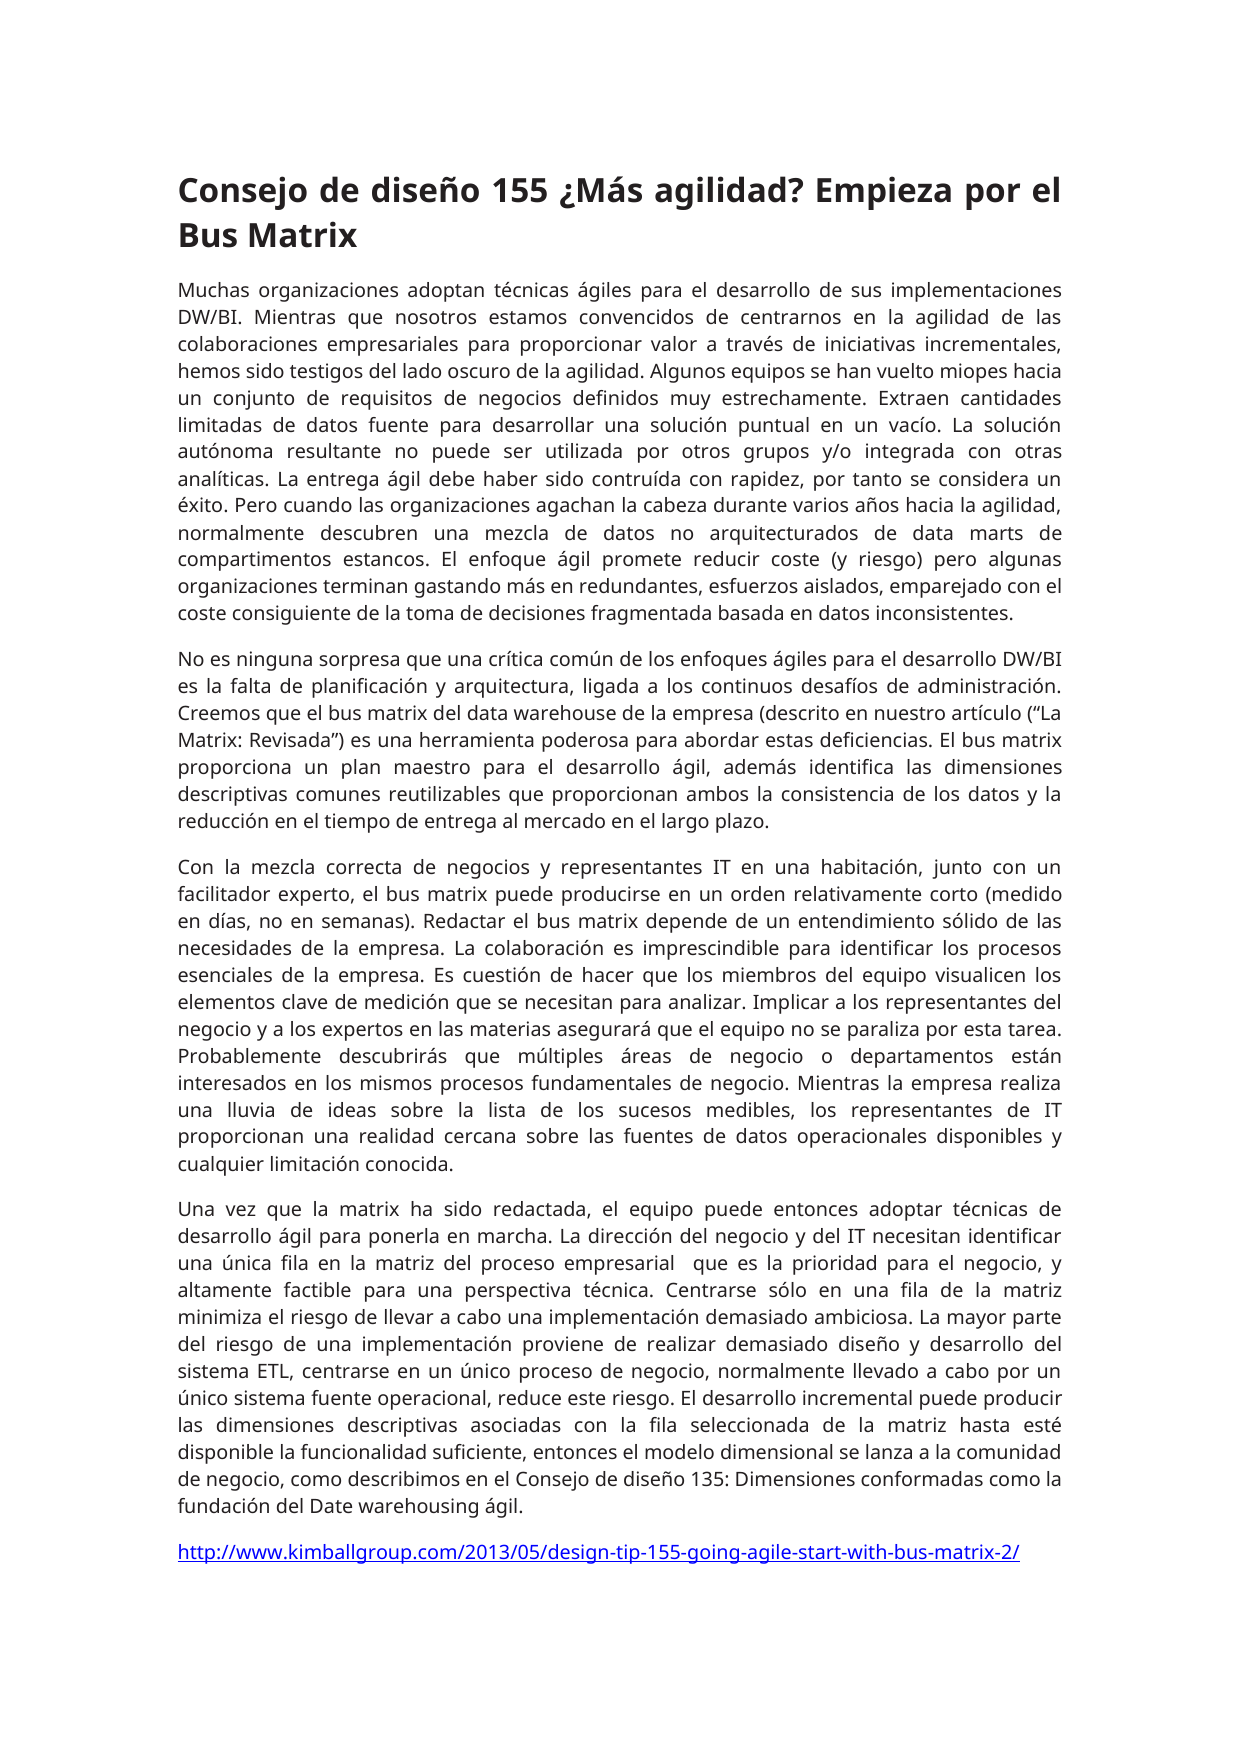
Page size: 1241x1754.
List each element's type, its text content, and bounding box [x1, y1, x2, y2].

text Consejo de diseño 155 ¿Más agilidad? Empieza por el Bus Matrix [177, 166, 1063, 257]
text Con la mezcla correcta de negocios y representantes IT en una habitación, junto con un facilitador experto, el bus matrix puede producirse en un orden relativamente corto (medido en días, no en semanas). Redactar el bus matrix depende de un entendimiento sólido de las necesidades de la empresa. La colaboración es imprescindible para identificar los procesos esenciales de la empresa. Es cuestión de hacer que los miembros del equipo visualicen los elementos clave de medición que se necesitan para analizar. Implicar a los representantes del negocio y a los expertos en las materias asegurará que el equipo no se paraliza por esta tarea. Probablemente descubrirás que múltiples áreas de negocio o departamentos están interesados en los mismos procesos fundamentales de negocio. Mientras la empresa realiza una lluvia de ideas sobre la lista de los sucesos medibles, los representantes de IT proporcionan una realidad cercana sobre las fuentes de datos operacionales disponibles y cualquier limitación conocida. [177, 853, 1063, 1177]
text http://www.kimballgroup.com/2013/05/design-tip-155-going-agile-start-with-bus-matrix-2/ [177, 1538, 1063, 1565]
text No es ninguna sorpresa que una crítica común de los enfoques ágiles para el desarrollo DW/BI es la falta de planificación y arquitectura, ligada a los continuos desafíos de administración. Creemos que el bus matrix del data warehouse de la empresa (descrito en nuestro artículo (“La Matrix: Revisada”) es una herramienta poderosa para abordar estas deficiencias. El bus matrix proporciona un plan maestro para el desarrollo ágil, además identifica las dimensiones descriptivas comunes reutilizables que proporcionan ambos la consistencia de los datos y la reducción en el tiempo de entrega al mercado en el largo plazo. [177, 645, 1063, 834]
text Una vez que la matrix ha sido redactada, el equipo puede entonces adoptar técnicas de desarrollo ágil para ponerla en marcha. La dirección del negocio y del IT necesitan identificar una única fila en la matriz del proceso empresarial que es la prioridad para el negocio, y altamente factible para una perspectiva técnica. Centrarse sólo en una fila de la matriz minimiza el riesgo de llevar a cabo una implementación demasiado ambiciosa. La mayor parte del riesgo de una implementación proviene de realizar demasiado diseño y desarrollo del sistema ETL, centrarse en un único proceso de negocio, normalmente llevado a cabo por un único sistema fuente operacional, reduce este riesgo. El desarrollo incremental puede producir las dimensiones descriptivas asociadas con la fila seleccionada de la matriz hasta esté disponible la funcionalidad suficiente, entonces el modelo dimensional se lanza a la comunidad de negocio, como describimos en el Consejo de diseño 135: Dimensiones conformadas como la fundación del Date warehousing ágil. [177, 1196, 1063, 1519]
text Muchas organizaciones adoptan técnicas ágiles para el desarrollo de sus implementaciones DW/BI. Mientras que nosotros estamos convencidos de centrarnos en la agilidad de las colaboraciones empresariales para proporcionar valor a través de iniciativas incrementales, hemos sido testigos del lado oscuro de la agilidad. Algunos equipos se han vuelto miopes hacia un conjunto de requisitos de negocios definidos muy estrechamente. Extraen cantidades limitadas de datos fuente para desarrollar una solución puntual en un vacío. La solución autónoma resultante no puede ser utilizada por otros grupos y/o integrada con otras analíticas. La entrega ágil debe haber sido contruída con rapidez, por tanto se considera un éxito. Pero cuando las organizaciones agachan la cabeza durante varios años hacia la agilidad, normalmente descubren una mezcla de datos no arquitecturados de data marts de compartimentos estancos. El enfoque ágil promete reducir coste (y riesgo) pero algunas organizaciones terminan gastando más en redundantes, esfuerzos aislados, emparejado con el coste consiguiente de la toma de decisiones fragmentada basada en datos inconsistentes. [177, 276, 1063, 627]
